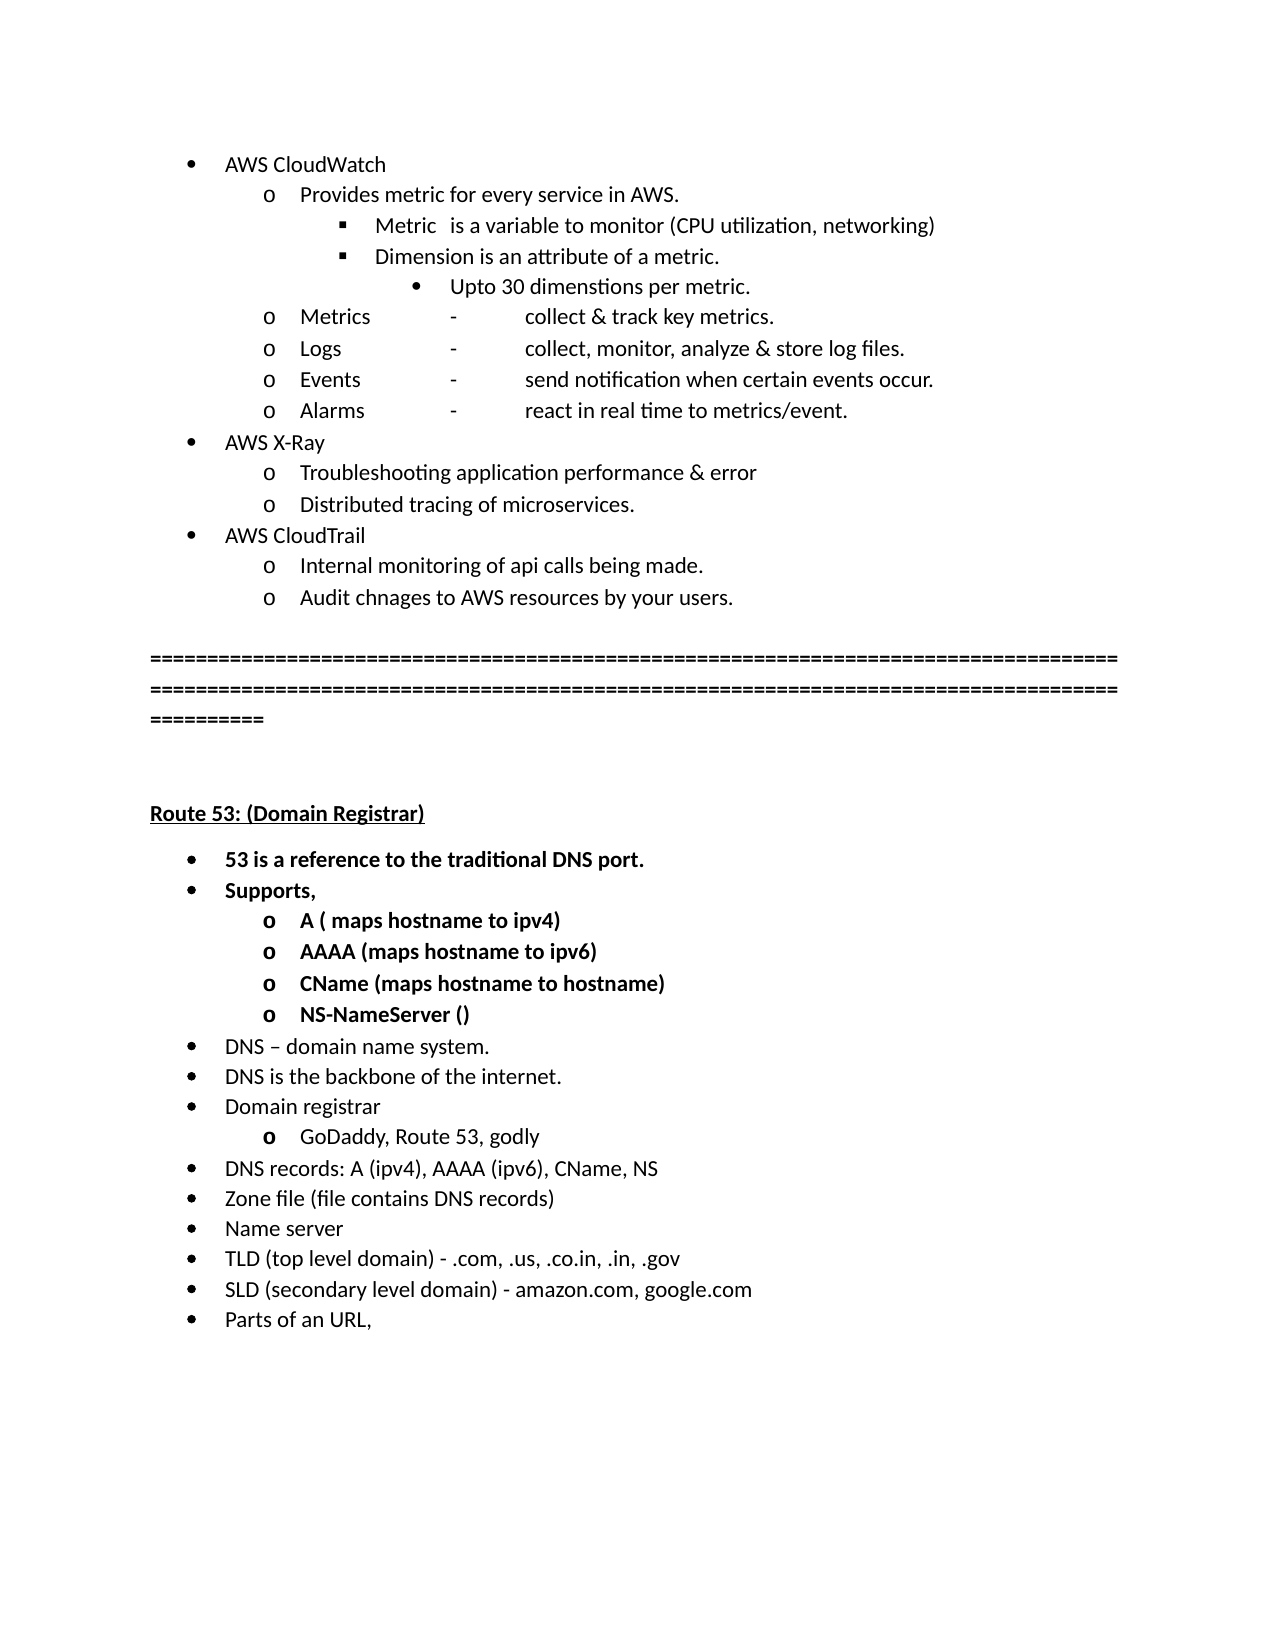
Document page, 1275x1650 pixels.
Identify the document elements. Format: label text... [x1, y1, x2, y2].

list NS-NameServer () [262, 1000, 1125, 1029]
list Distributed tracing of microservices. [262, 490, 1125, 519]
list DNS – domain name system. [187, 1032, 1125, 1060]
list AWS CloudTrail [187, 521, 1125, 549]
list Upto 30 dimenstions per metric. [412, 272, 1125, 300]
list Audit chnages to AWS resources by your users. [262, 583, 1125, 612]
list DNS records: A (ipv4), AAAA (ipv6), CName, NS [187, 1154, 1125, 1182]
list Name server [187, 1214, 1125, 1242]
list TLD (top level domain) - .com, .us, .co.in, .in, .gov [187, 1244, 1125, 1273]
list Zone file (file contains DNS records) [187, 1184, 1125, 1212]
list A ( maps hostname to ipv4) [262, 906, 1125, 935]
list Metric is a variable to monitor (CPU utilization, networking) [337, 212, 1125, 240]
list DNS is the backbone of the internet. [187, 1062, 1125, 1090]
list Metrics - collect & track key metrics. [262, 302, 1125, 331]
text Route 53: (Domain Registrar) [150, 799, 1125, 827]
list GoDaddy, Route 53, godly [262, 1122, 1125, 1152]
list ==================================================================================================================================================================================== [150, 644, 1125, 733]
list 53 is a reference to the traditional DNS port. [187, 846, 1125, 874]
list Provides metric for every service in AWS. [262, 180, 1125, 209]
list Domain registrar [187, 1092, 1125, 1120]
list Alarms - react in real time to metrics/event. [262, 397, 1125, 426]
list AAAA (maps hostname to ipv6) [262, 937, 1125, 967]
list Logs - collect, monitor, analyze & store log files. [262, 334, 1125, 363]
list Events - send notification when certain events occur. [262, 365, 1125, 394]
list AWS CloudWatch [187, 150, 1125, 178]
list SLD (secondary level domain) - amazon.com, google.com [187, 1275, 1125, 1303]
list AWS X-Ray [187, 428, 1125, 456]
list Troubleshooting application performance & error [262, 458, 1125, 487]
list CName (maps hostname to hostname) [262, 969, 1125, 998]
list Parts of an URL, [187, 1305, 1125, 1333]
list Supports, [187, 876, 1125, 904]
list Dimension is an attribute of a metric. [337, 242, 1125, 270]
list Internal monitoring of api calls being made. [262, 551, 1125, 581]
